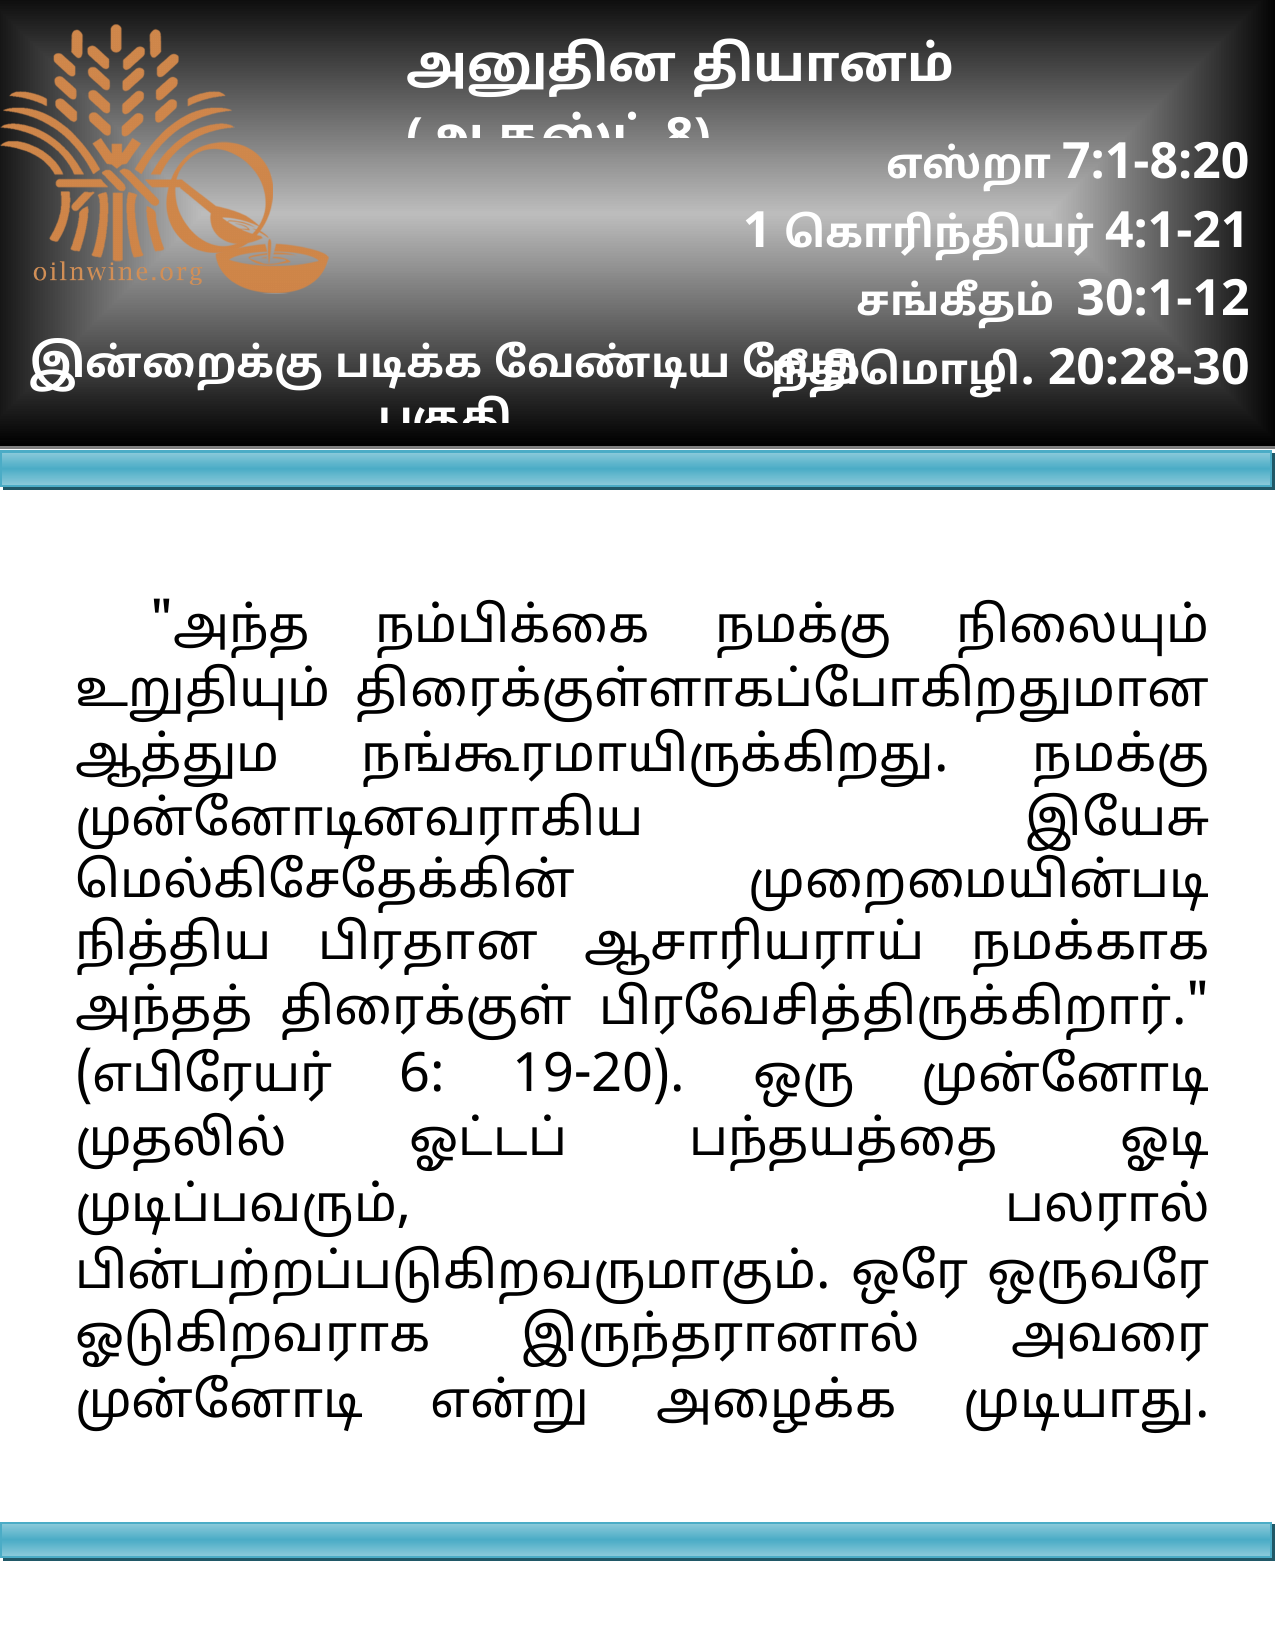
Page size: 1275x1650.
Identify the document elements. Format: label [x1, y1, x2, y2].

text [75, 595, 1209, 1437]
